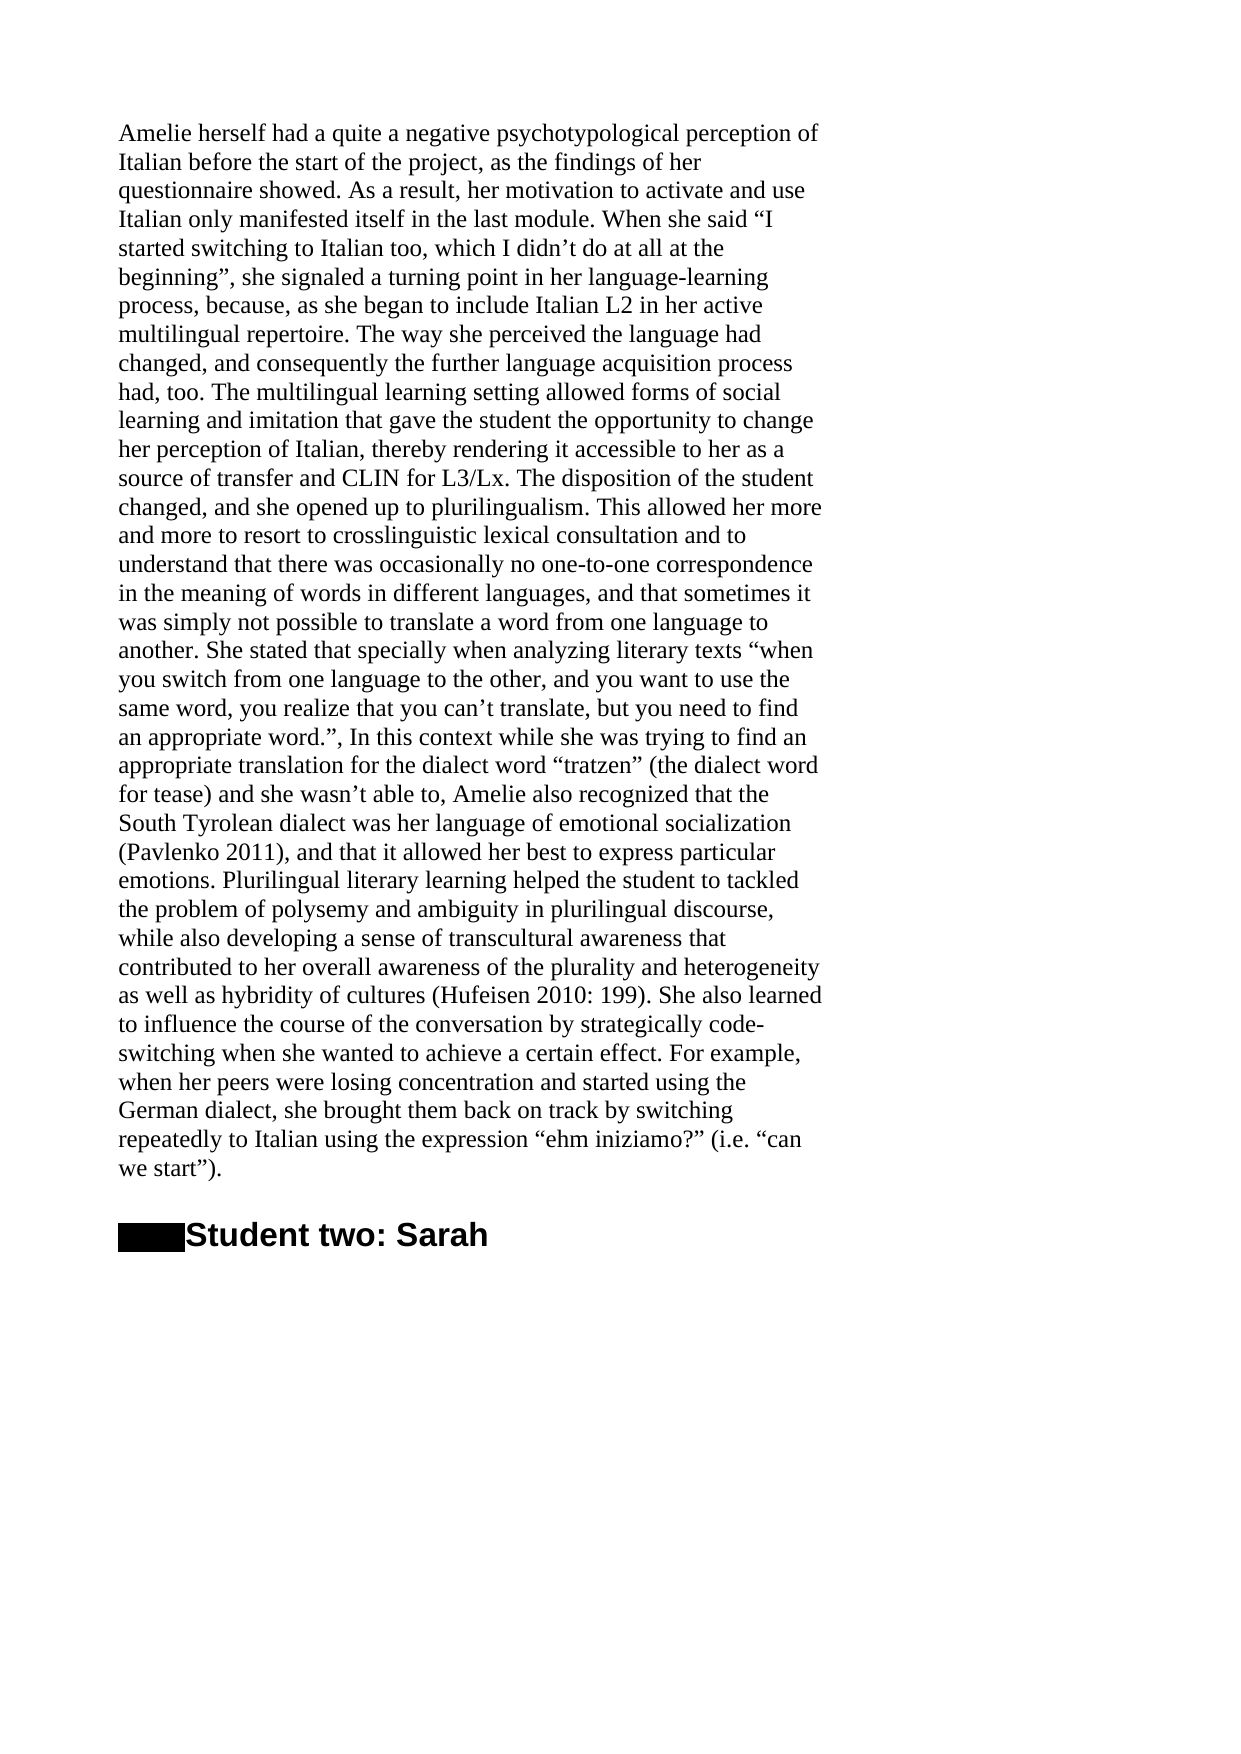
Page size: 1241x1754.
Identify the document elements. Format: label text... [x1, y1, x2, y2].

text Student two: Sarah [118, 1215, 827, 1254]
text Amelie herself had a quite a negative psychotypological perception of Italian before the start of the project, as the findings of her questionnaire showed. As a result, her motivation to activate and use Italian only manifested itself in the last module. When she said “I started switching to Italian too, which I didn’t do at all at the beginning”, she signaled a turning point in her language-learning process, because, as she began to include Italian L2 in her active multilingual repertoire. The way she perceived the language had changed, and consequently the further language acquisition process had, too. The multilingual learning setting allowed forms of social learning and imitation that gave the student the opportunity to change her perception of Italian, thereby rendering it accessible to her as a source of transfer and CLIN for L3/Lx. The disposition of the student changed, and she opened up to plurilingualism. This allowed her more and more to resort to crosslinguistic lexical consultation and to understand that there was occasionally no one-to-one correspondence in the meaning of words in different languages, and that sometimes it was simply not possible to translate a word from one language to another. She stated that specially when analyzing literary texts “when you switch from one language to the other, and you want to use the same word, you realize that you can’t translate, but you need to find an appropriate word.”, In this context while she was trying to find an appropriate translation for the dialect word “tratzen” (the dialect word for tease) and she wasn’t able to, Amelie also recognized that the South Tyrolean dialect was her language of emotional socialization (Pavlenko 2011), and that it allowed her best to express particular emotions. Plurilingual literary learning helped the student to tackled the problem of polysemy and ambiguity in plurilingual discourse, while also developing a sense of transcultural awareness that contributed to her overall awareness of the plurality and heterogeneity as well as hybridity of cultures (Hufeisen 2010: 199). She also learned to influence the course of the conversation by strategically code-switching when she wanted to achieve a certain effect. For example, when her peers were losing concentration and started using the German dialect, she brought them back on track by switching repeatedly to Italian using the expression “ehm iniziamo?” (i.e. “can we start”). [118, 118, 827, 1182]
